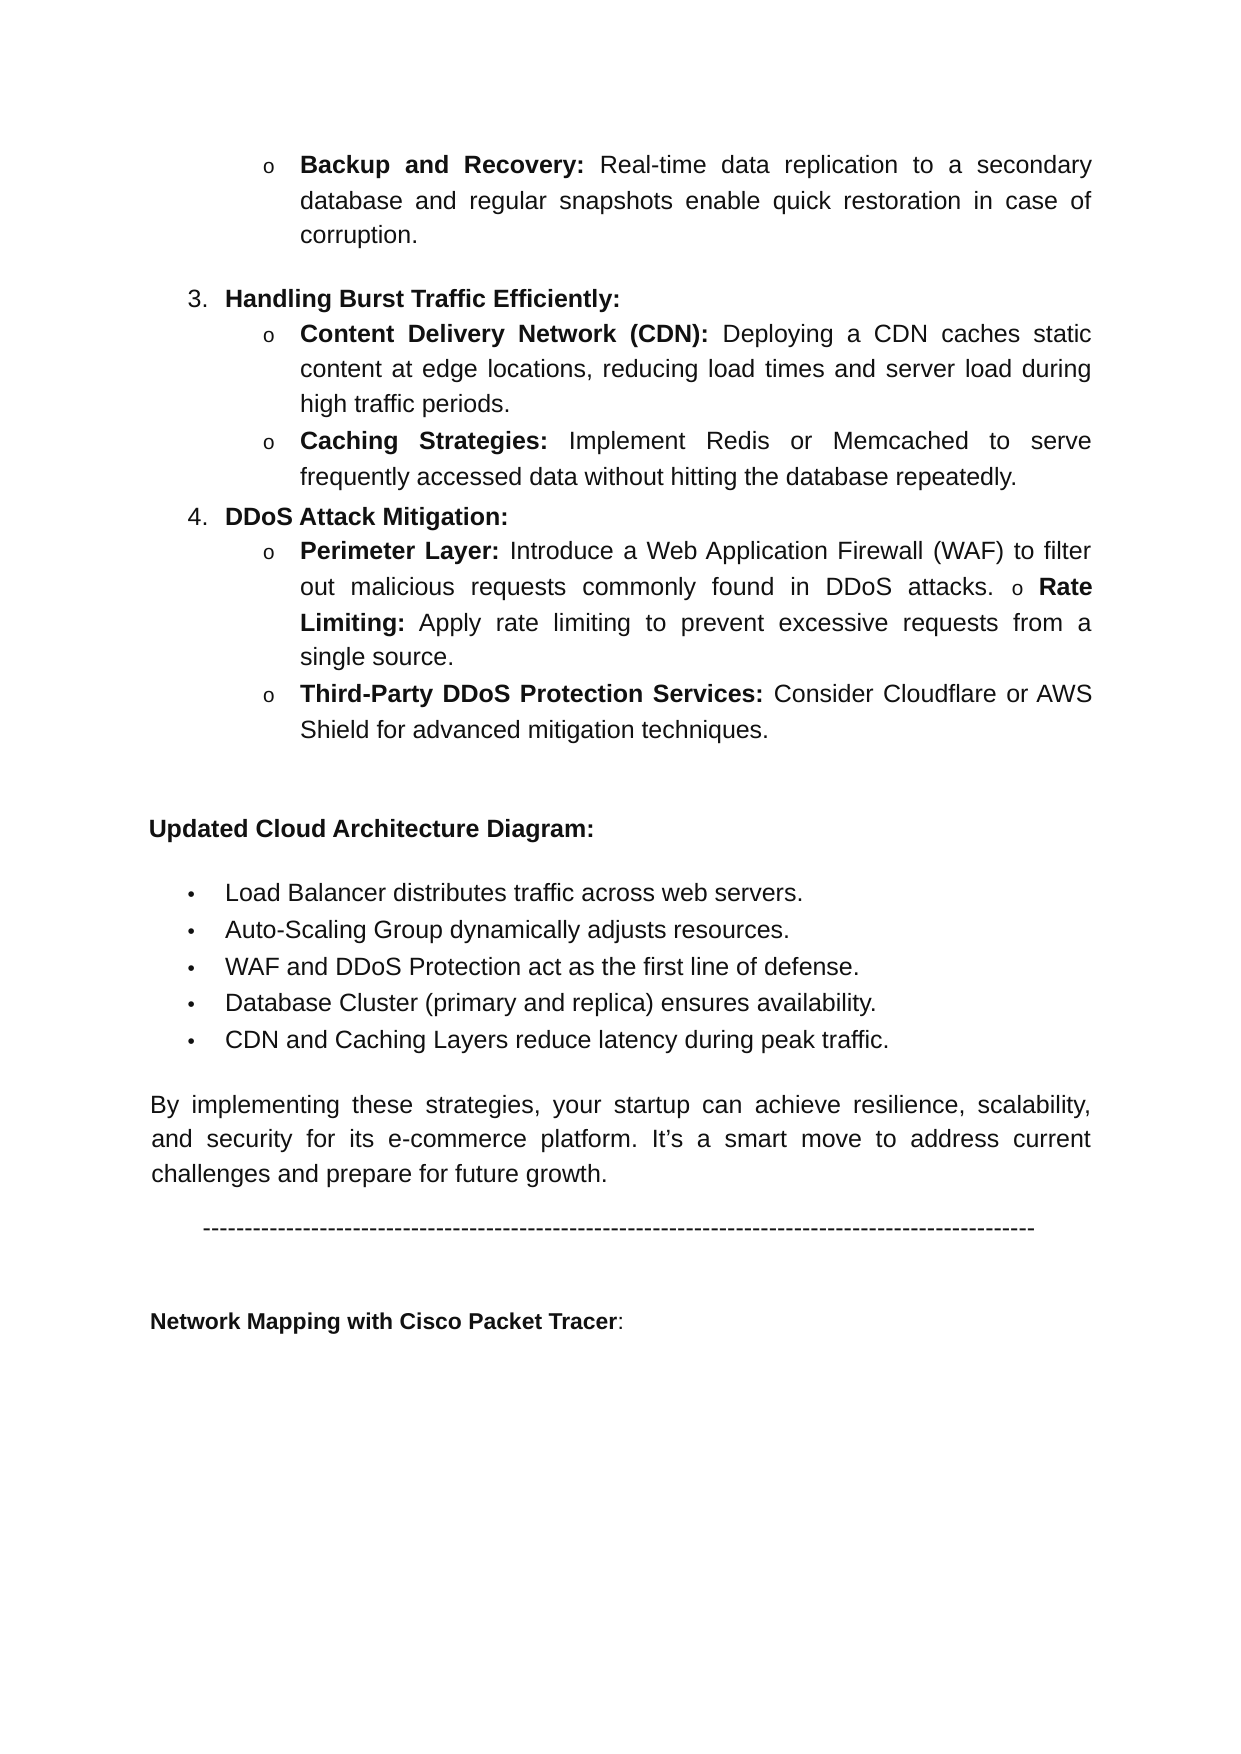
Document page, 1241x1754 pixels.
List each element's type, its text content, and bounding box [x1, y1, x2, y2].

list Third-Party DDoS Protection Services: Consider Cloudflare or AWS Shield for advanced mitigation techniques. [262, 679, 1093, 744]
list WAF and DDoS Protection act as the first line of defense. [187, 952, 1093, 981]
list Load Balancer distributes traffic across web servers. [187, 878, 1093, 907]
list Content Delivery Network (CDN): Deploying a CDN caches static content at edge locations, reducing load times and server load during high traffic periods. [262, 319, 1093, 418]
text Network Mapping with Cisco Packet Tracer: [150, 1308, 1110, 1334]
list Perimeter Layer: Introduce a Web Application Firewall (WAF) to filter out malicious requests commonly found in DDoS attacks. o Rate Limiting: Apply rate limiting to prevent excessive requests from a single source. [262, 536, 1093, 671]
list DDoS Attack Mitigation: [187, 502, 1110, 530]
list Handling Burst Traffic Efficiently: [187, 283, 1110, 312]
list Backup and Recovery: Real-time data replication to a secondary database and regular snapshots enable quick restoration in case of corruption. [262, 150, 1093, 249]
text Updated Cloud Architecture Diagram: [148, 813, 1110, 842]
list CDN and Caching Layers reduce latency during peak traffic. [187, 1025, 1093, 1054]
list Auto-Scaling Group dynamically adjusts resources. [187, 915, 1093, 944]
text By implementing these strategies, your startup can achieve resilience, scalability, and security for its e-commerce platform. It’s a smart move to address current challenges and prepare for future growth. [150, 1090, 1093, 1188]
text ---------------------------------------------------------------------------------------------------- [148, 1212, 1089, 1241]
list Caching Strategies: Implement Redis or Memcached to serve frequently accessed data without hitting the database repeatedly. [262, 426, 1093, 491]
list Database Cluster (primary and replica) ensures availability. [187, 988, 1093, 1017]
